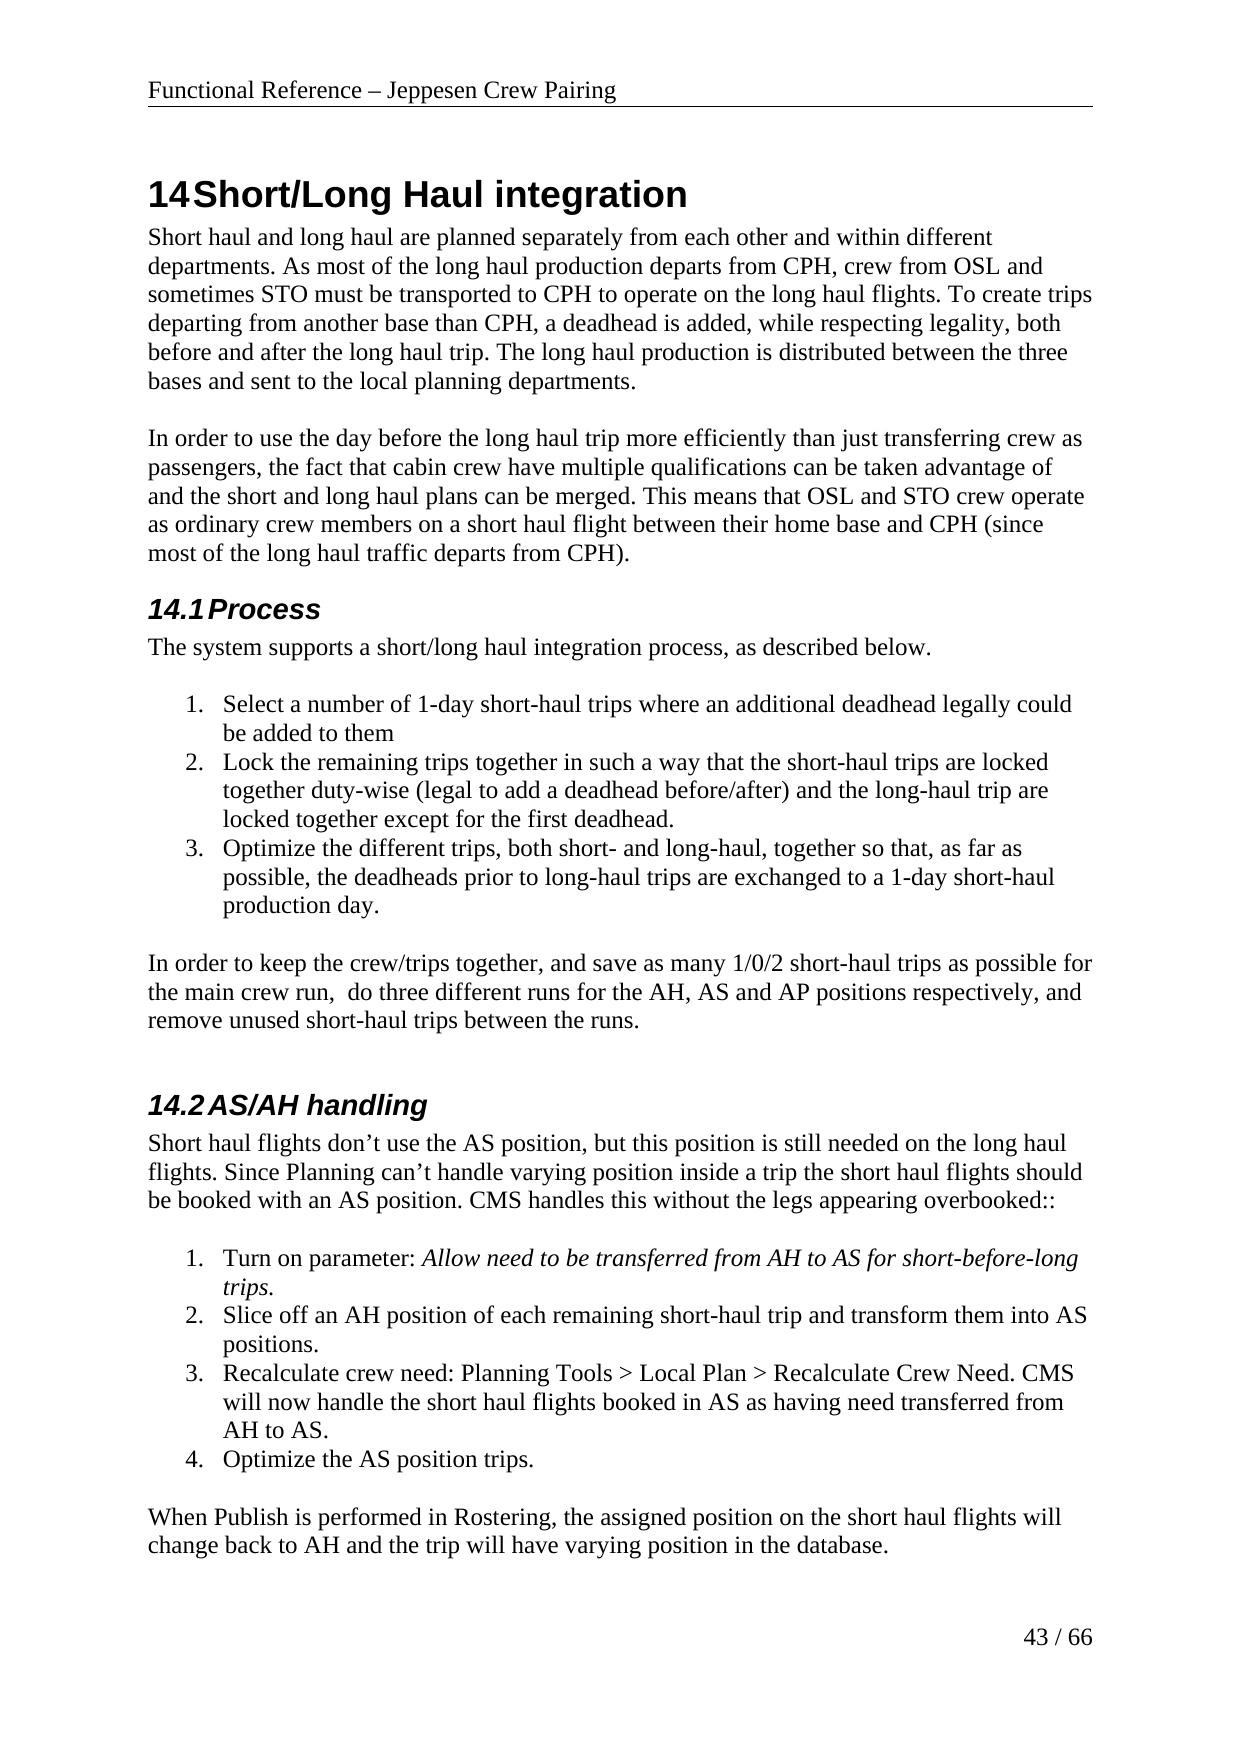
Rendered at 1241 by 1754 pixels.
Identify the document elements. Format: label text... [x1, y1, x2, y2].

list Select a number of 1-day short-haul trips where an additional deadhead legally could be added to them [185, 689, 1093, 747]
list Lock the remaining trips together in such a way that the short-haul trips are locked together duty-wise (legal to add a deadhead before/after) and the long-haul trip are locked together except for the first deadhead. [185, 747, 1093, 833]
text Short haul flights don’t use the AS position, but this position is still needed on the long haul flights. Since Planning can’t handle varying position inside a trip the short haul flights should be booked with an AS position. CMS handles this without the legs appearing overbooked:: [148, 1128, 1093, 1214]
list Slice off an AH position of each remaining short-haul trip and transform them into AS positions. [185, 1300, 1093, 1358]
text When Publish is performed in Rostering, the assigned position on the short haul flights will change back to AH and the trip will have varying position in the database. [148, 1502, 1093, 1559]
list Optimize the AS position trips. [185, 1444, 1093, 1473]
list Recalculate crew need: Planning Tools > Local Plan > Recalculate Crew Need. CMS will now handle the short haul flights booked in AS as having need transferred from AH to AS. [185, 1358, 1093, 1444]
text In order to use the day before the long haul trip more efficiently than just transferring crew as passengers, the fact that cabin crew have multiple qualifications can be taken advantage of and the short and long haul plans can be merged. This means that OSL and STO crew operate as ordinary crew members on a short haul flight between their home base and CPH (since most of the long haul traffic departs from CPH). [148, 423, 1093, 567]
text Short haul and long haul are planned separately from each other and within different departments. As most of the long haul production departs from CPH, crew from OSL and sometimes STO must be transported to CPH to operate on the long haul flights. To create trips departing from another base than CPH, a deadhead is added, while respecting legality, both before and after the long haul trip. The long haul production is distributed between the three bases and sent to the local planning departments. [148, 222, 1093, 394]
subtitle Process [148, 592, 1093, 626]
subtitle Short/Long Haul integration [148, 173, 1093, 216]
list Turn on parameter: Allow need to be transferred from AH to AS for short-before-long trips. [185, 1243, 1093, 1300]
text The system supports a short/long haul integration process, as described below. [148, 632, 1093, 661]
subtitle AS/AH handling [148, 1088, 1093, 1122]
list Optimize the different trips, both short- and long-haul, together so that, as far as possible, the deadheads prior to long-haul trips are exchanged to a 1-day short-haul production day. [185, 833, 1093, 919]
text In order to keep the crew/trips together, and save as many 1/0/2 short-haul trips as possible for the main crew run, do three different runs for the AH, AS and AP positions respectively, and remove unused short-haul trips between the runs. [148, 948, 1093, 1034]
